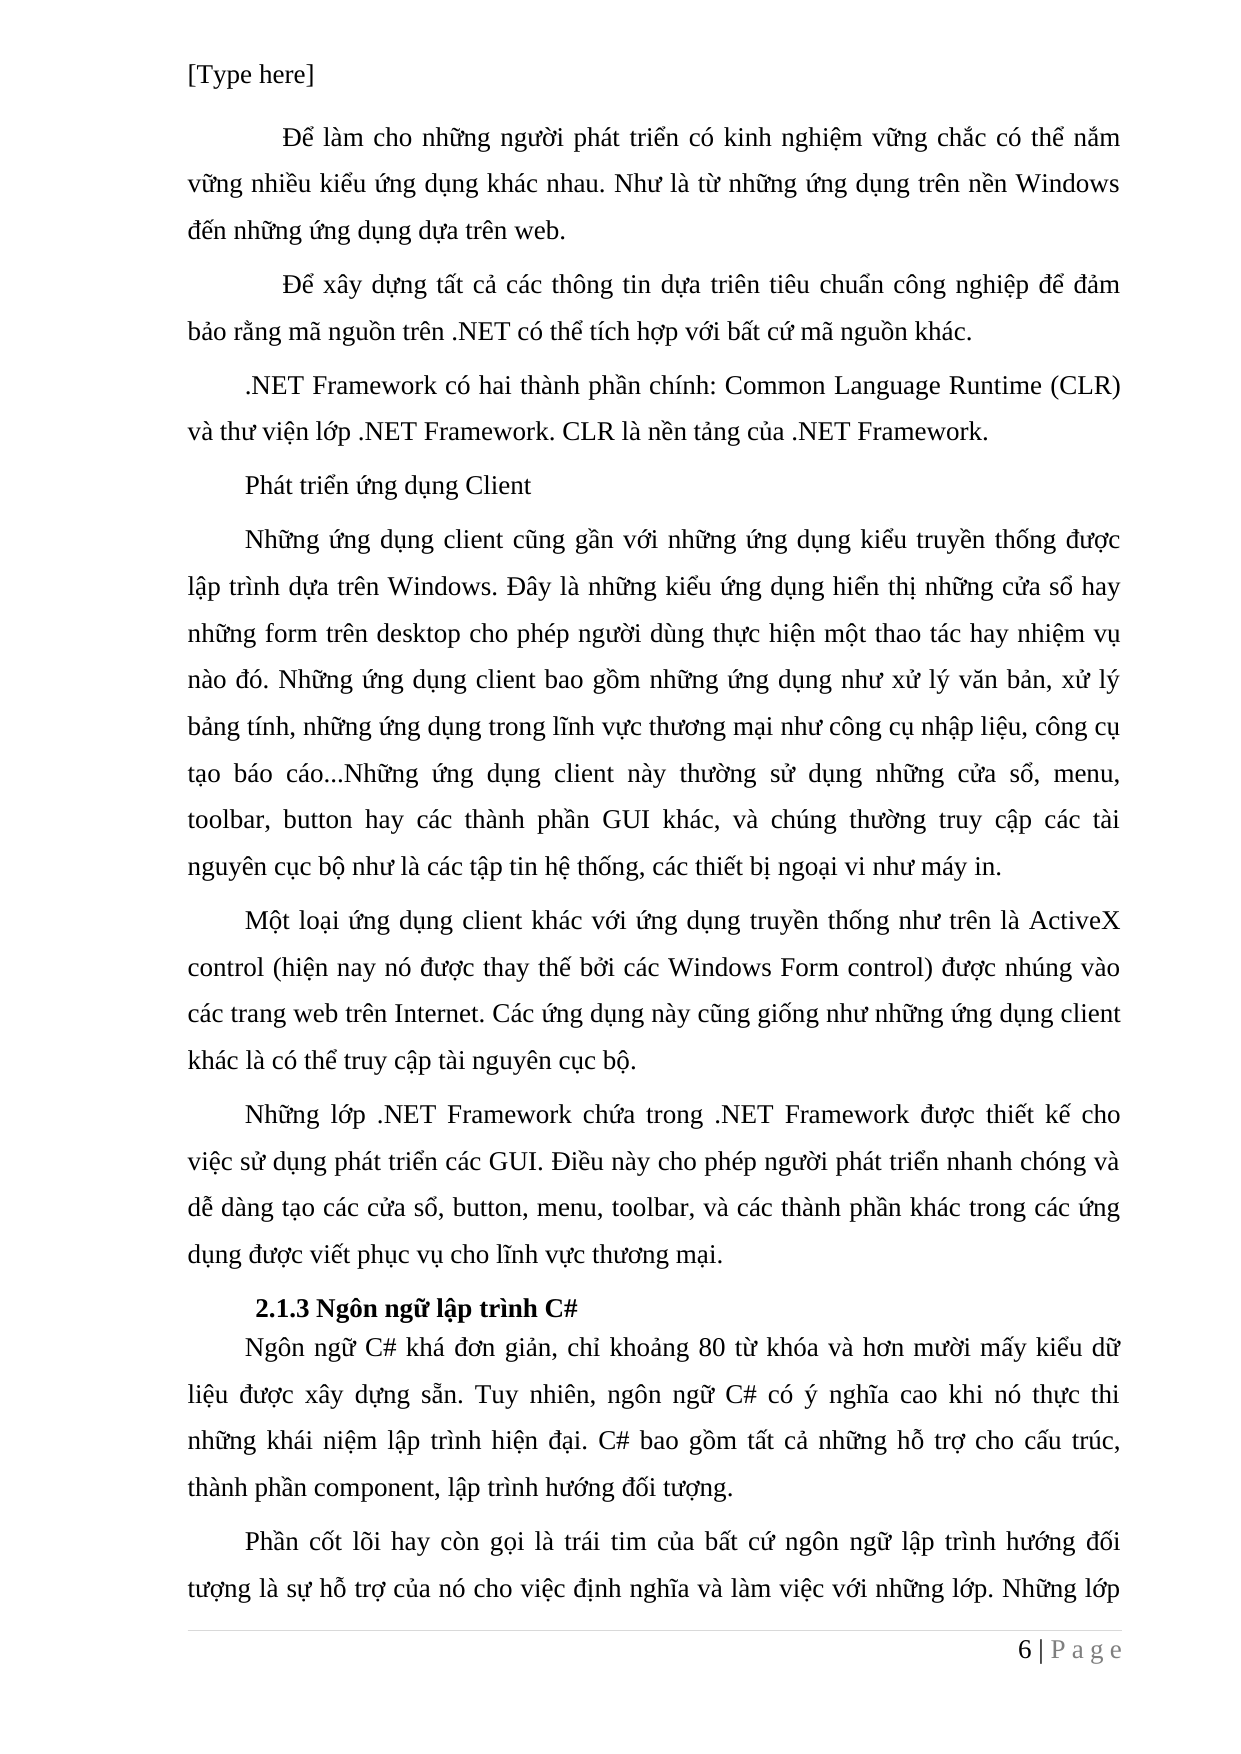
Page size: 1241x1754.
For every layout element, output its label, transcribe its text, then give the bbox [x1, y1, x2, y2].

text Phát triển ứng dụng Client [187, 469, 1122, 501]
text Để làm cho những người phát triển có kinh nghiệm vững chắc có thể nắm vững nhiều kiểu ứng dụng khác nhau. Như là từ những ứng dụng trên nền Windows đến những ứng dụng dựa trên web. [187, 121, 1122, 245]
text Những lớp .NET Framework chứa trong .NET Framework được thiết kế cho việc sử dụng phát triển các GUI. Điều này cho phép người phát triển nhanh chóng và dễ dàng tạo các cửa sổ, button, menu, toolbar, và các thành phần khác trong các ứng dụng được viết phục vụ cho lĩnh vực thương mại. [187, 1098, 1122, 1269]
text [187, 1525, 1122, 1603]
subtitle 2.1.3 Ngôn ngữ lập trình C# [187, 1292, 1122, 1323]
text Ngôn ngữ C# khá đơn giản, chỉ khoảng 80 từ khóa và hơn mười mấy kiểu dữ liệu được xây dựng sẵn. Tuy nhiên, ngôn ngữ C# có ý nghĩa cao khi nó thực thi những khái niệm lập trình hiện đại. C# bao gồm tất cả những hỗ trợ cho cấu trúc, thành phần component, lập trình hướng đối tượng. [187, 1331, 1122, 1502]
text .NET Framework có hai thành phần chính: Common Language Runtime (CLR) và thư viện lớp .NET Framework. CLR là nền tảng của .NET Framework. [187, 369, 1122, 447]
text Một loại ứng dụng client khác với ứng dụng truyền thống như trên là ActiveX control (hiện nay nó được thay thế bởi các Windows Form control) được nhúng vào các trang web trên Internet. Các ứng dụng này cũng giống như những ứng dụng client khác là có thể truy cập tài nguyên cục bộ. [187, 904, 1122, 1075]
text Để xây dựng tất cả các thông tin dựa triên tiêu chuẩn công nghiệp để đảm bảo rằng mã nguồn trên .NET có thể tích hợp với bất cứ mã nguồn khác. [187, 268, 1122, 346]
text Những ứng dụng client cũng gần với những ứng dụng kiểu truyền thống được lập trình dựa trên Windows. Đây là những kiểu ứng dụng hiển thị những cửa sổ hay những form trên desktop cho phép người dùng thực hiện một thao tác hay nhiệm vụ nào đó. Những ứng dụng client bao gồm những ứng dụng như xử lý văn bản, xử lý bảng tính, những ứng dụng trong lĩnh vực thương mại như công cụ nhập liệu, công cụ tạo báo cáo...Những ứng dụng client này thường sử dụng những cửa sổ, menu, toolbar, button hay các thành phần GUI khác, và chúng thường truy cập các tài nguyên cục bộ như là các tập tin hệ thống, các thiết bị ngoại vi như máy in. [187, 523, 1122, 881]
